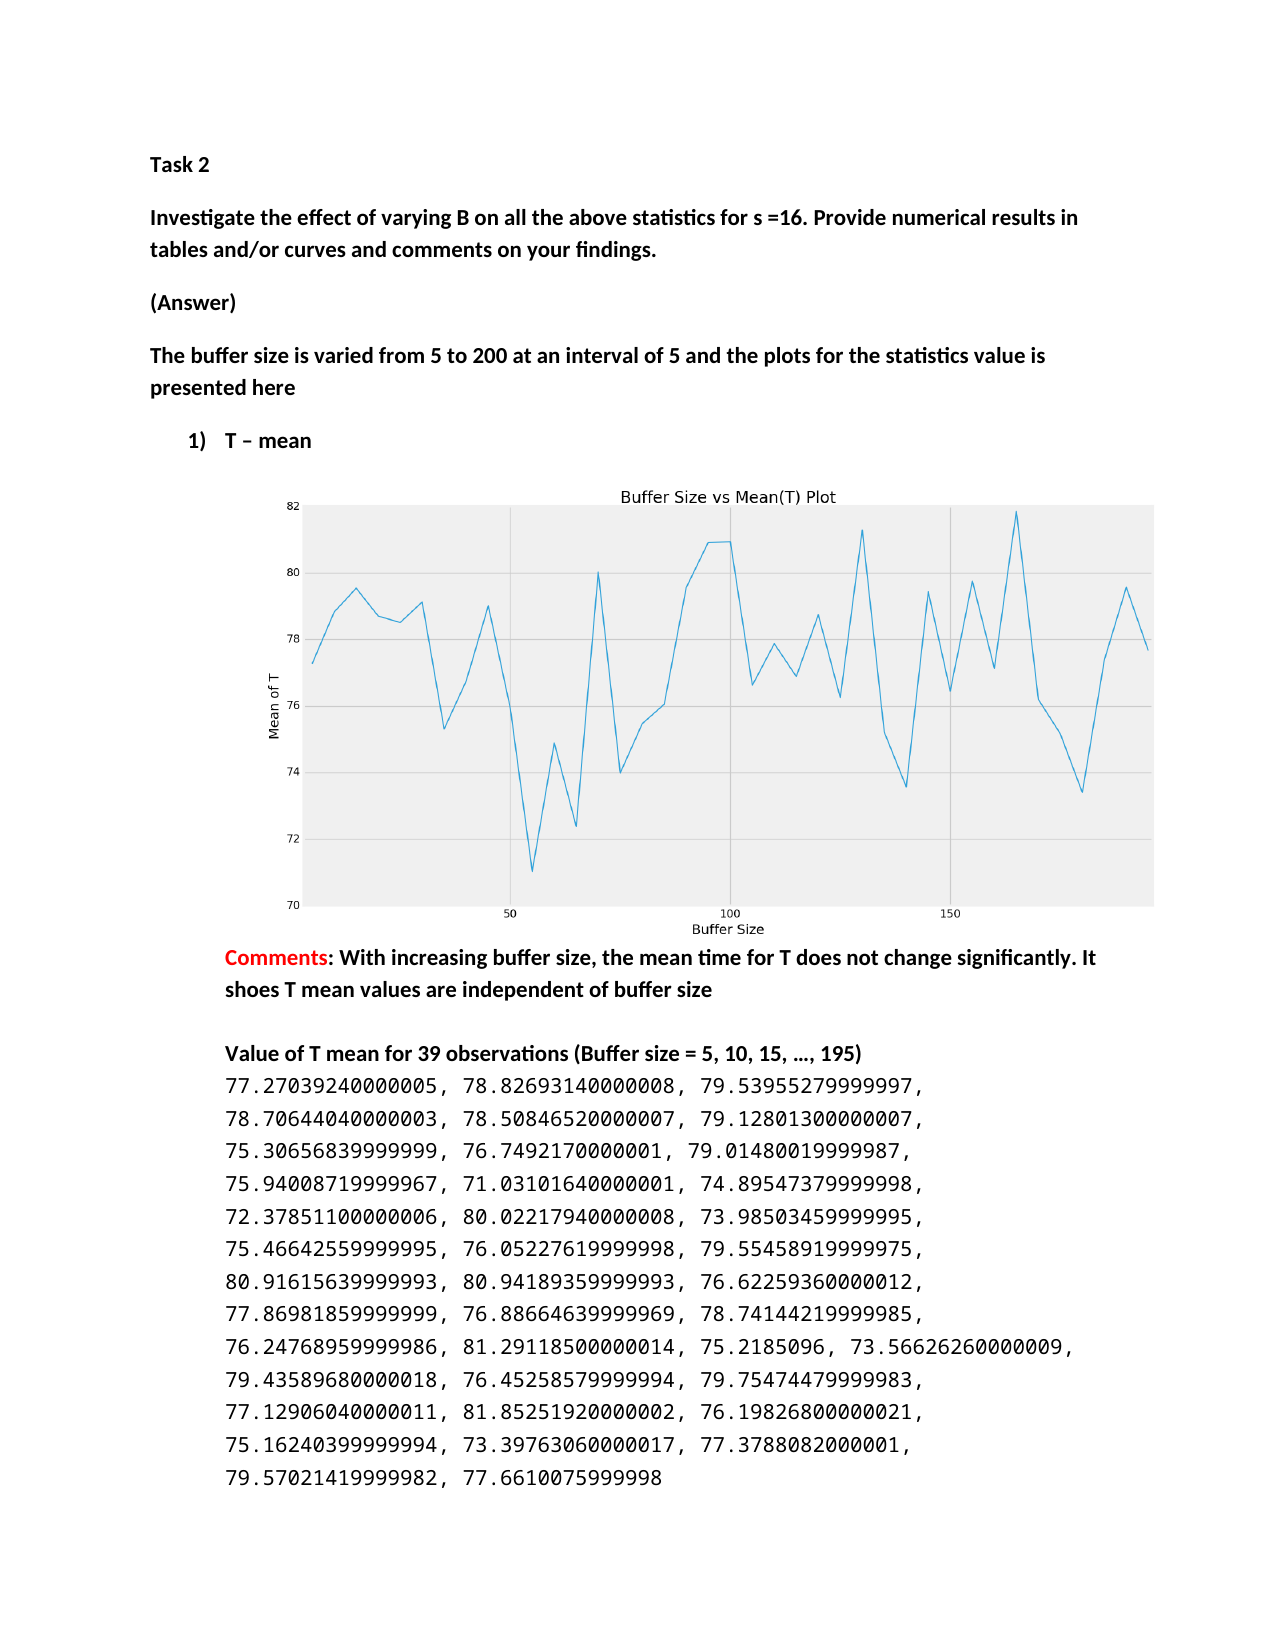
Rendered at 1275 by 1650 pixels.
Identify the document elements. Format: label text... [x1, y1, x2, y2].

list T – mean [187, 426, 1125, 454]
list Value of T mean for 39 observations (Buffer size = 5, 10, 15, …, 195) [225, 1039, 1125, 1067]
text (Answer) [150, 288, 1125, 316]
text Investigate the effect of varying B on all the above statistics for s =16. Provide numerical results in tables and/or curves and comments on your findings. [150, 203, 1125, 263]
list Comments: With increasing buffer size, the mean time for T does not change significantly. It shoes T mean values are independent of buffer size [225, 943, 1125, 1003]
text Task 2 [150, 150, 1125, 178]
text The buffer size is varied from 5 to 200 at an interval of 5 and the plots for the statistics value is presented here [150, 341, 1125, 401]
list 77.27039240000005, 78.82693140000008, 79.53955279999997, 78.70644040000003, 78.50846520000007, 79.12801300000007, 75.30656839999999, 76.7492170000001, 79.01480019999987, 75.94008719999967, 71.03101640000001, 74.89547379999998, 72.37851100000006, 80.02217940000008, 73.98503459999995, 75.46642559999995, 76.05227619999998, 79.55458919999975, 80.91615639999993, 80.94189359999993, 76.62259360000012, 77.86981859999999, 76.88664639999969, 78.74144219999985, 76.24768959999986, 81.29118500000014, 75.2185096, 73.56626260000009, 79.43589680000018, 76.45258579999994, 79.75474479999983, 77.12906040000011, 81.85251920000002, 76.19826800000021, 75.16240399999994, 73.39763060000017, 77.3788082000001, 79.57021419999982, 77.6610075999998 [225, 1071, 1125, 1491]
picture [225, 458, 1200, 939]
